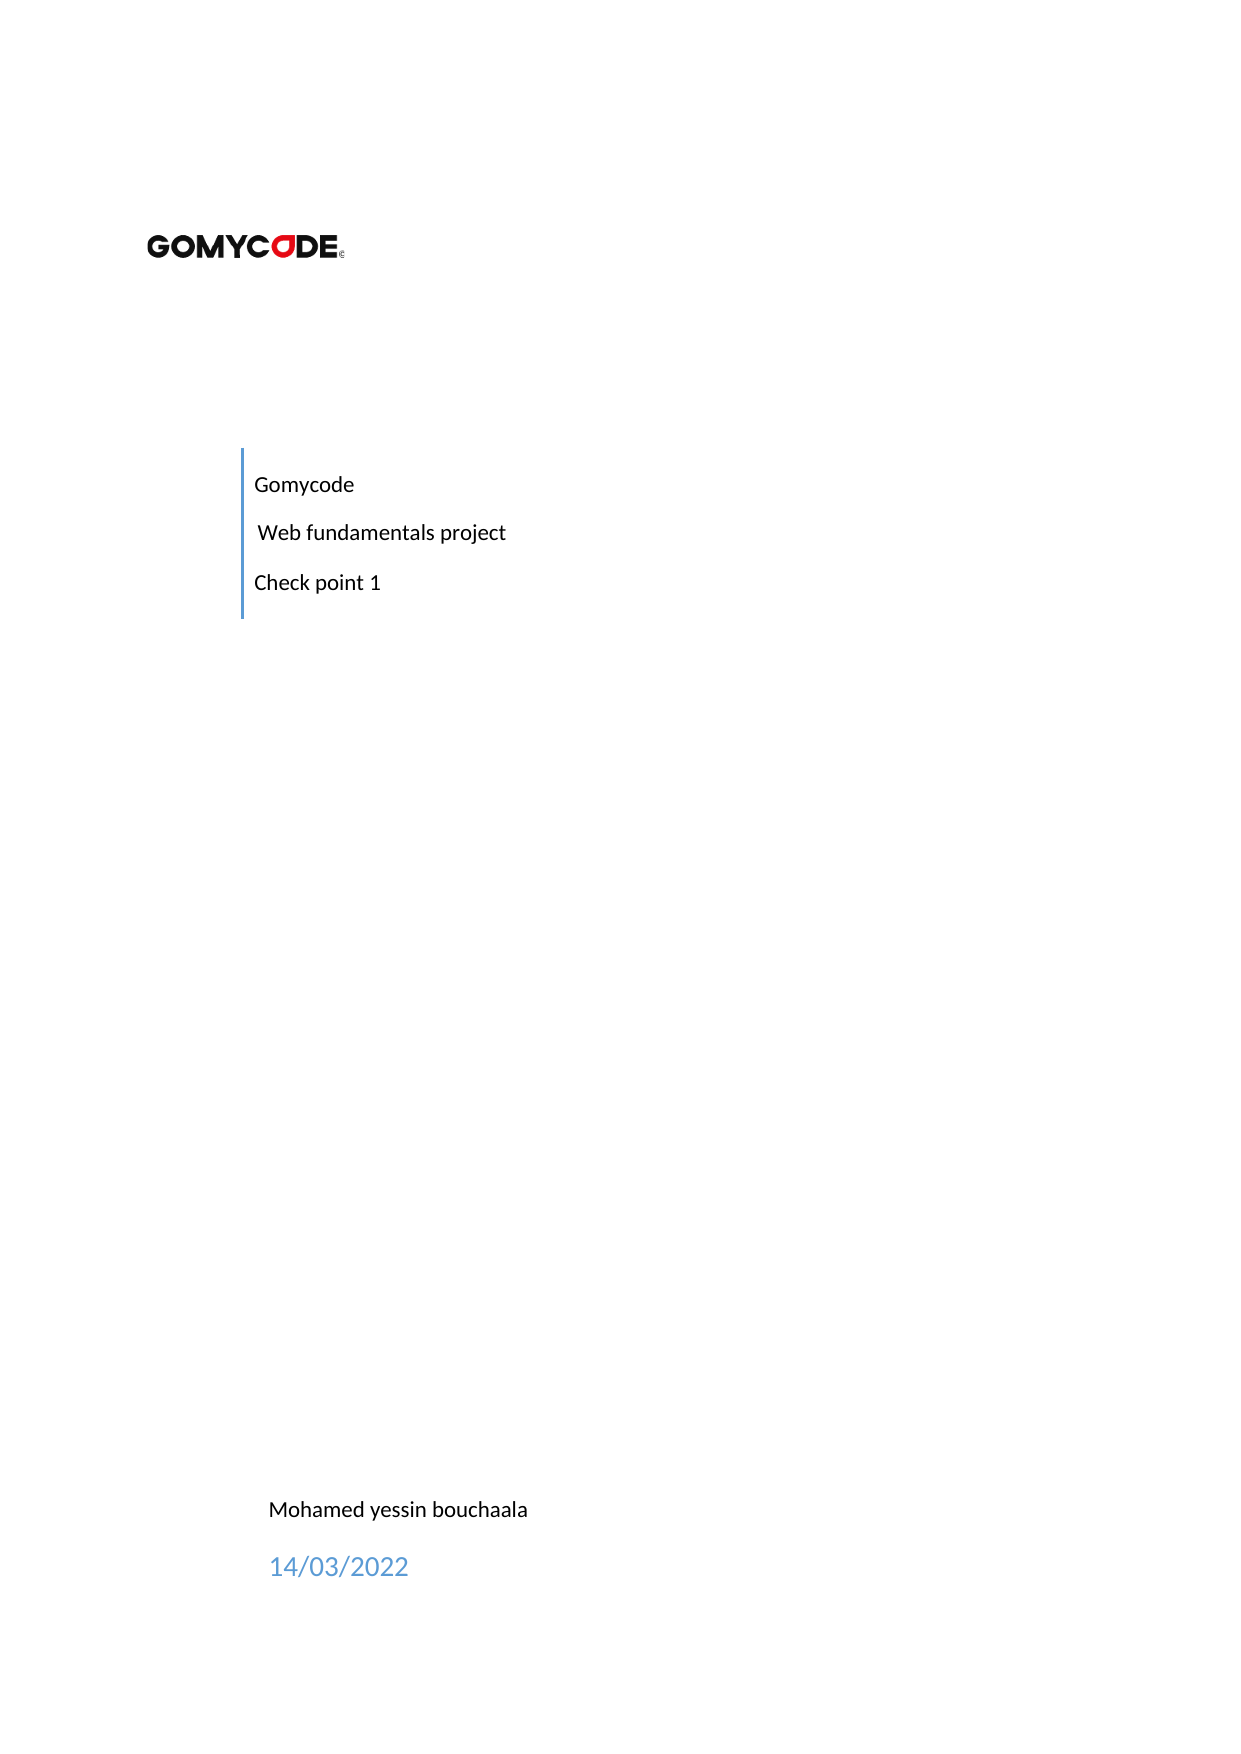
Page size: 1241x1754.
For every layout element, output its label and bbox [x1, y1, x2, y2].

picture [147, 147, 345, 345]
